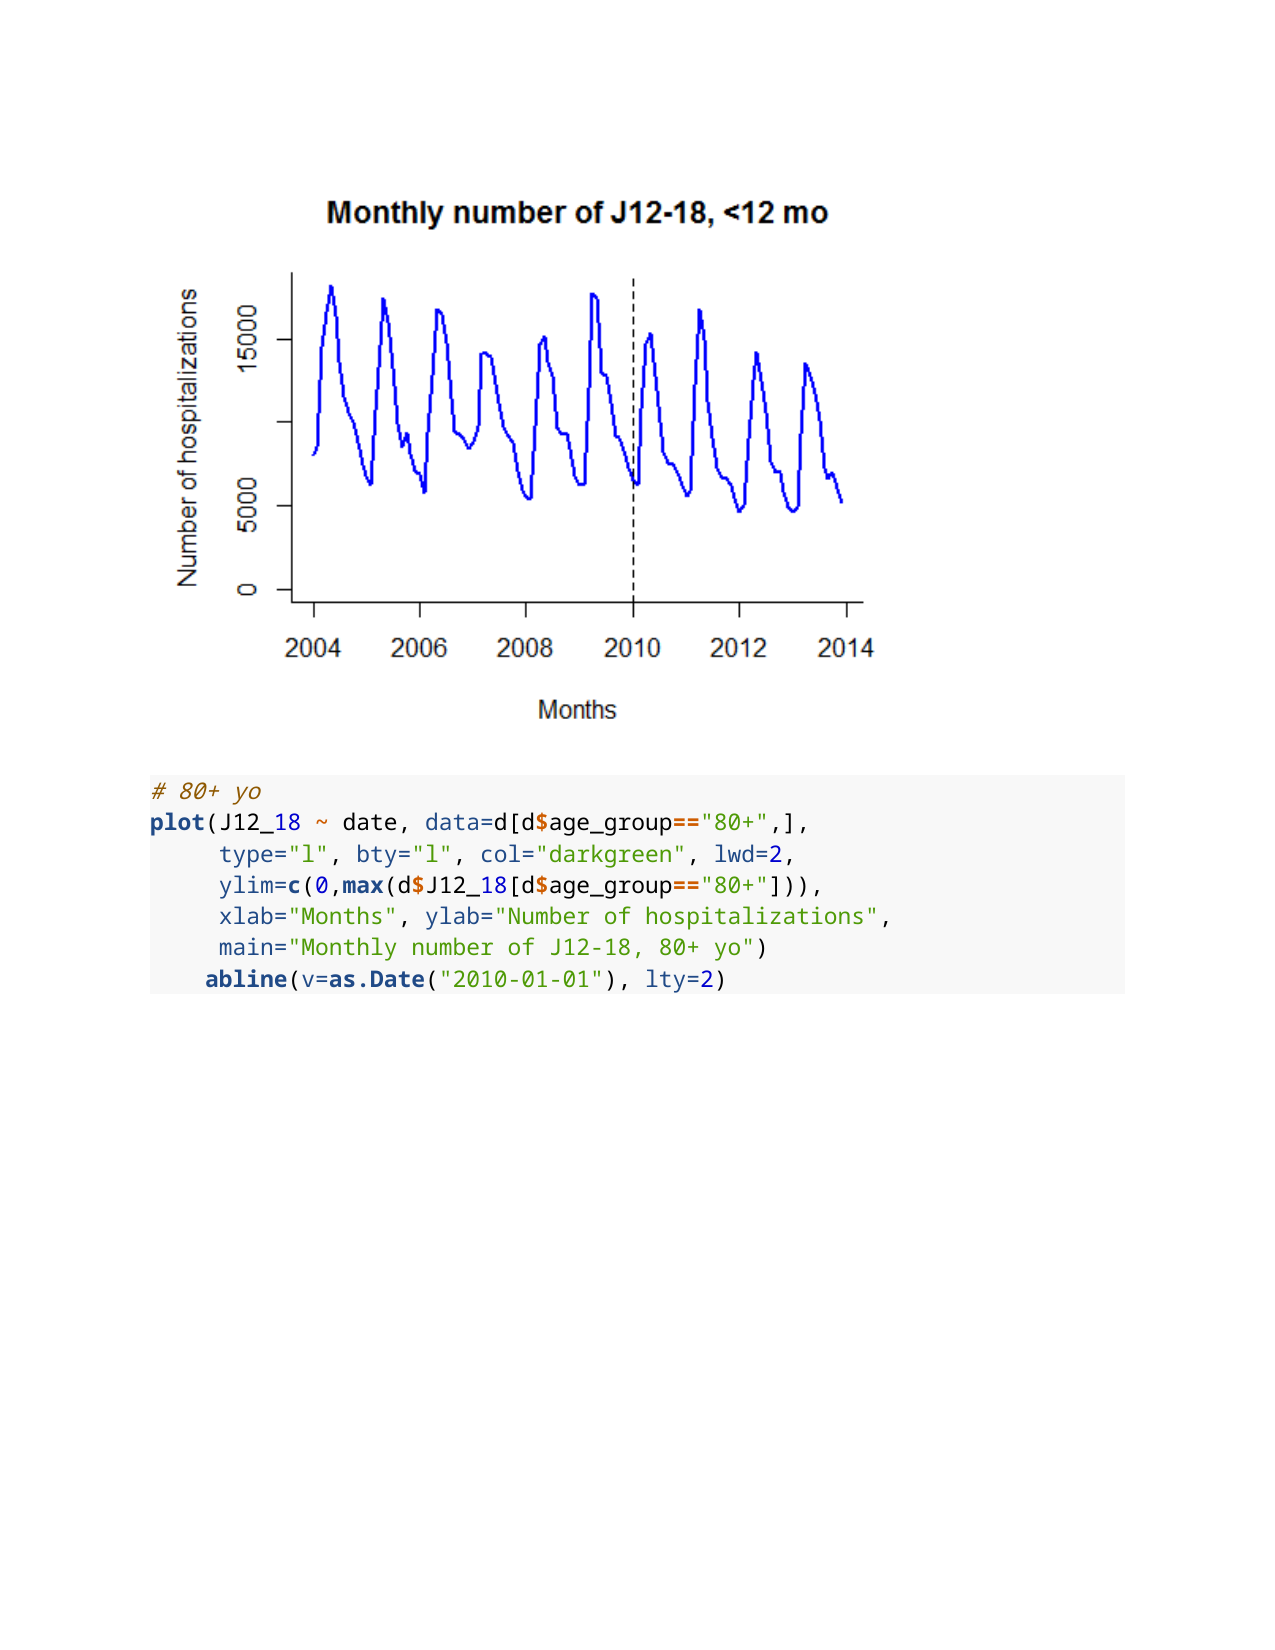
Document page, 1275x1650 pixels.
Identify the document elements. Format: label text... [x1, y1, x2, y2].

picture [168, 150, 927, 757]
text # 80+ yo plot(J12_18 ~ date, data=d[d$age_group=="80+",], type="l", bty="l", col="darkgreen", lwd=2, ylim=c(0,max(d$J12_18[d$age_group=="80+"])), xlab="Months", ylab="Number of hospitalizations", main="Monthly number of J12-18, 80+ yo") abline(v=as.Date("2010-01-01"), lty=2) [260, 775, 1125, 994]
